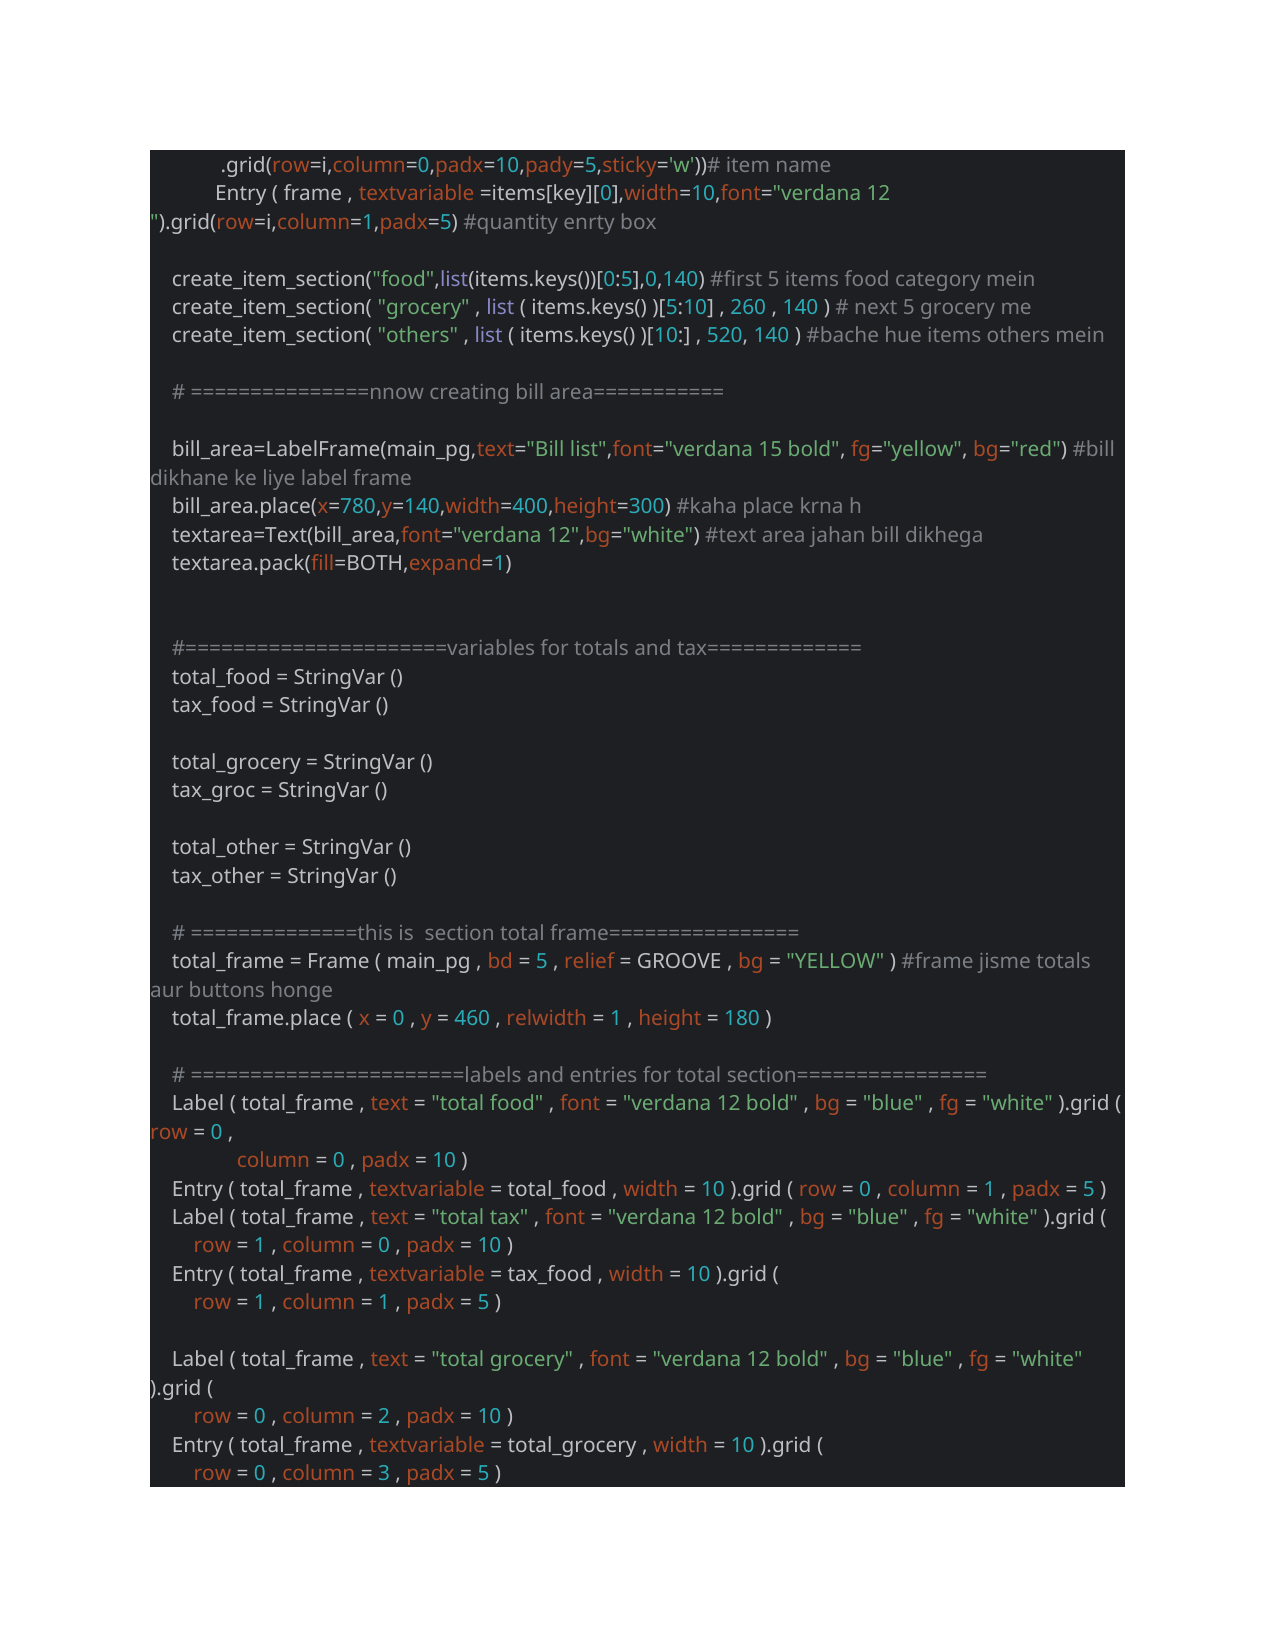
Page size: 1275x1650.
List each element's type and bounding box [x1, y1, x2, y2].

text [150, 150, 1125, 1487]
